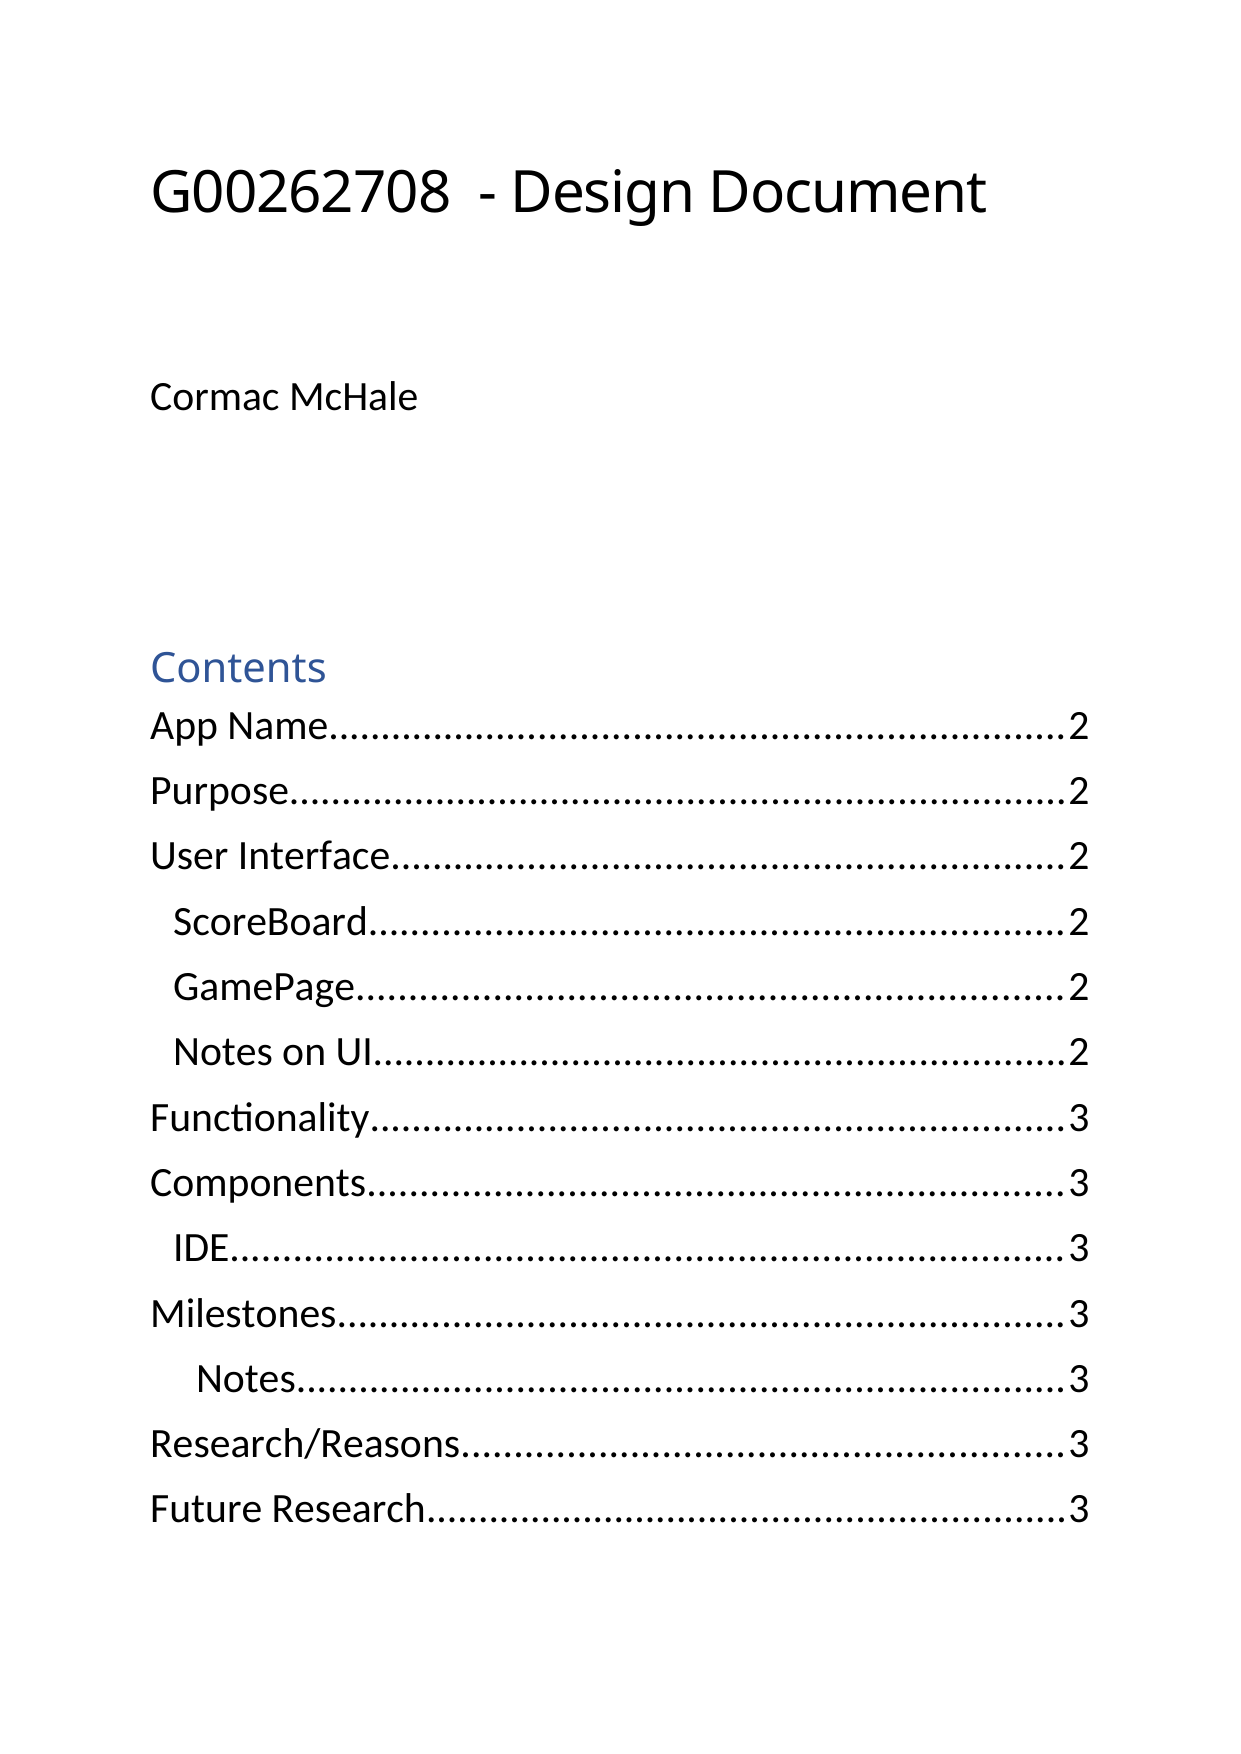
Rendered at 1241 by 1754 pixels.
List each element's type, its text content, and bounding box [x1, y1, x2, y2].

title G00262708 - Design Document [150, 150, 1090, 229]
text Cormac McHale [150, 370, 1090, 421]
